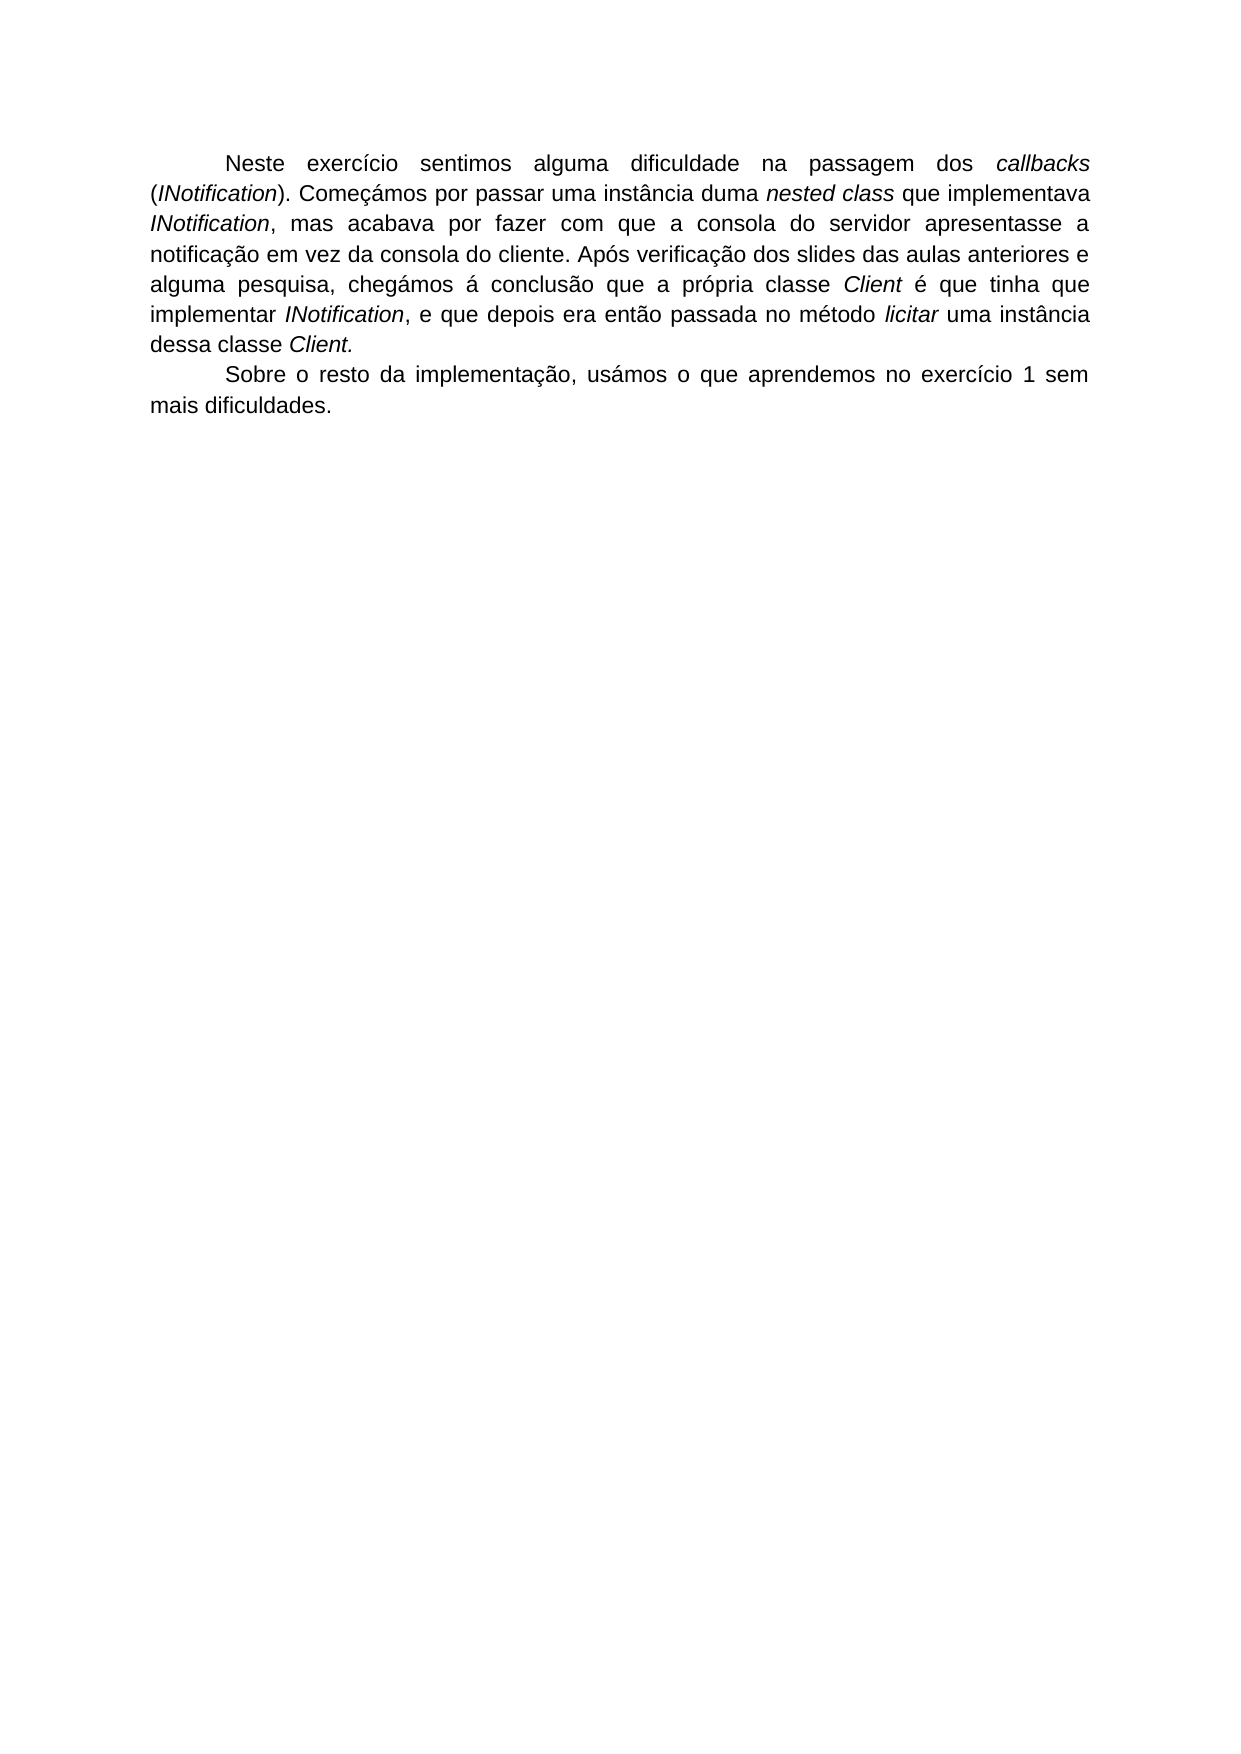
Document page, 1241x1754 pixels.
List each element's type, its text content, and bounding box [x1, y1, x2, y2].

text Sobre o resto da implementação, usámos o que aprendemos no exercício 1 sem mais dificuldades. [150, 361, 1090, 418]
text Neste exercício sentimos alguma dificuldade na passagem dos callbacks (INotification). Começámos por passar uma instância duma nested class que implementava INotification, mas acabava por fazer com que a consola do servidor apresentasse a notificação em vez da consola do cliente. Após verificação dos slides das aulas anteriores e alguma pesquisa, chegámos á conclusão que a própria classe Client é que tinha que implementar INotification, e que depois era então passada no método licitar uma instância dessa classe Client. [150, 150, 1090, 358]
